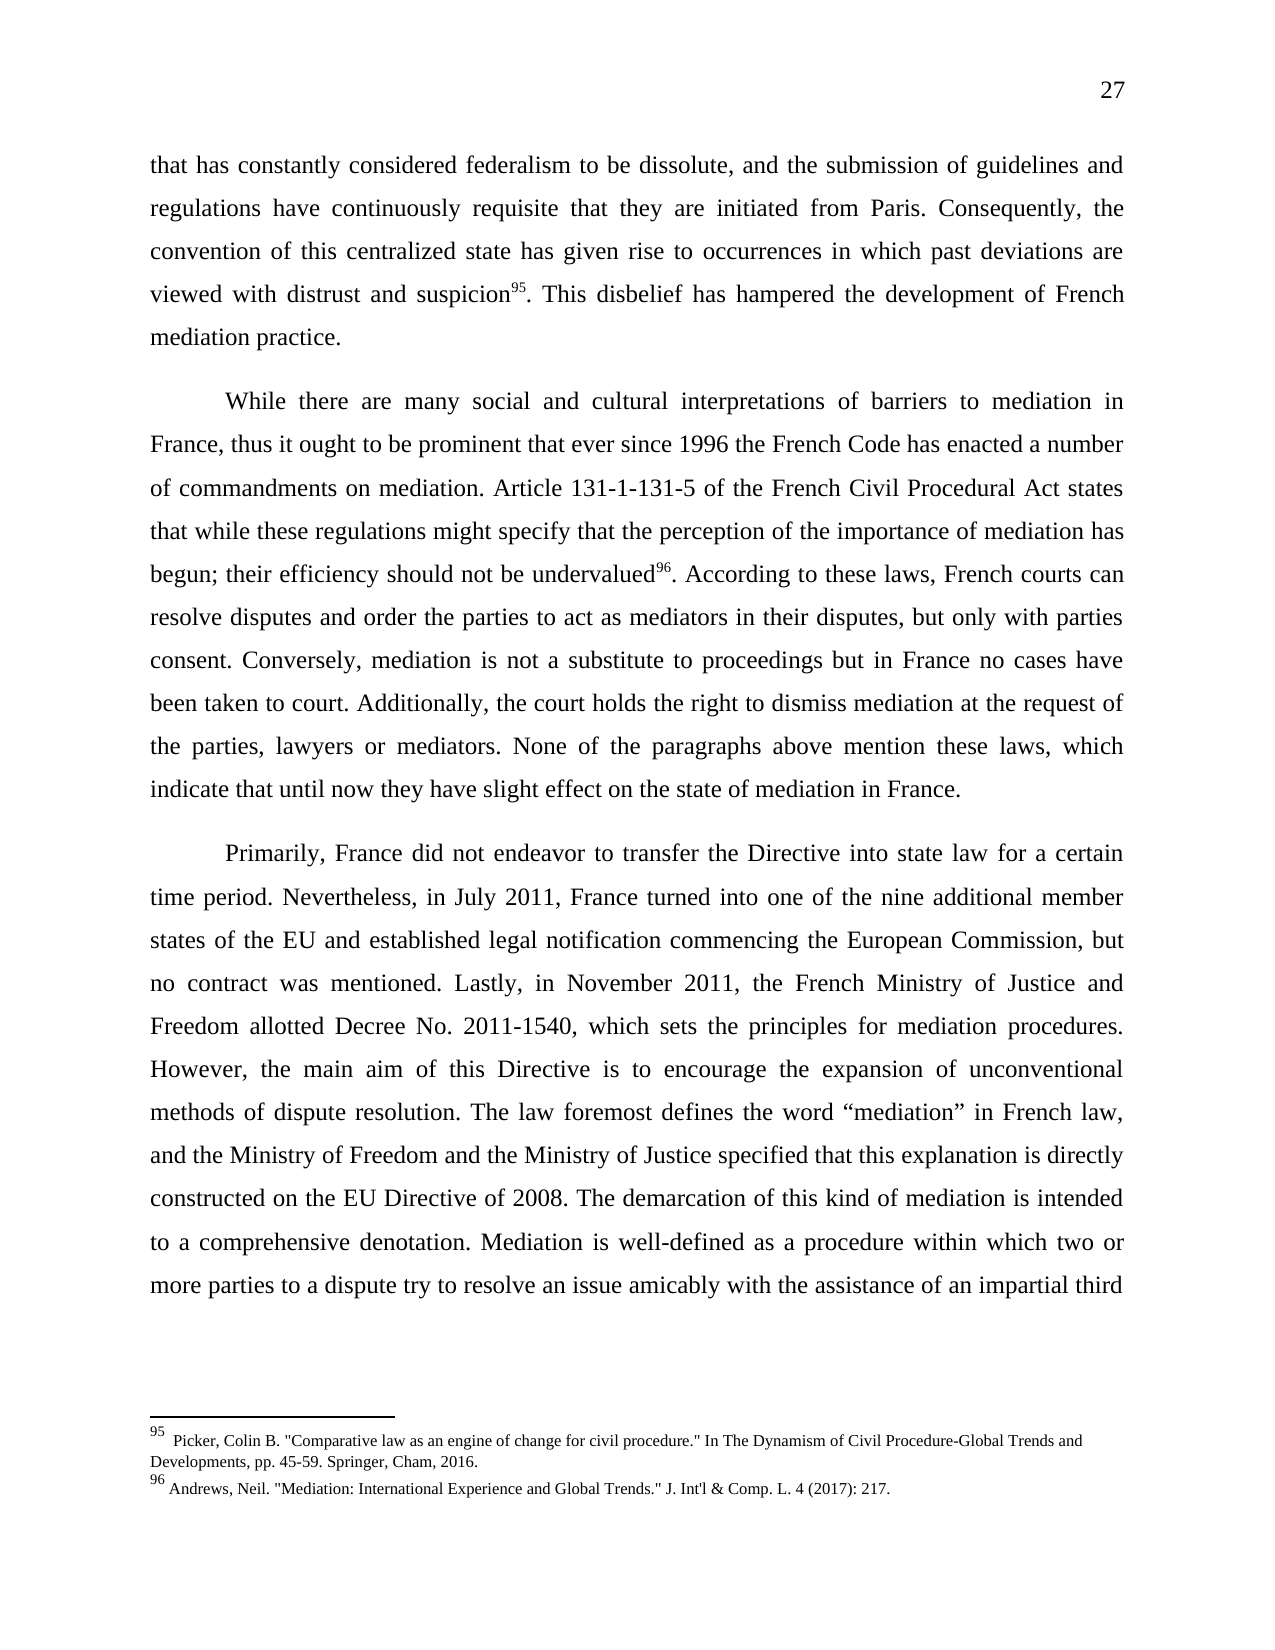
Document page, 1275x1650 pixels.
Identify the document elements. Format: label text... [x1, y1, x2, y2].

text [150, 150, 1125, 351]
text While there are many social and cultural interpretations of barriers to mediation in France, thus it ought to be prominent that ever since 1996 the French Code has enacted a number of commandments on mediation. Article 131-1-131-5 of the French Civil Procedural Act states that while these regulations might specify that the perception of the importance of mediation has begun; their efficiency should not be undervalued. According to these laws, French courts can resolve disputes and order the parties to act as mediators in their disputes, but only with parties consent. Conversely, mediation is not a substitute to proceedings but in France no cases have been taken to court. Additionally, the court holds the right to dismiss mediation at the request of the parties, lawyers or mediators. None of the paragraphs above mention these laws, which indicate that until now they have slight effect on the state of mediation in France. [150, 386, 1125, 803]
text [150, 838, 1125, 1298]
